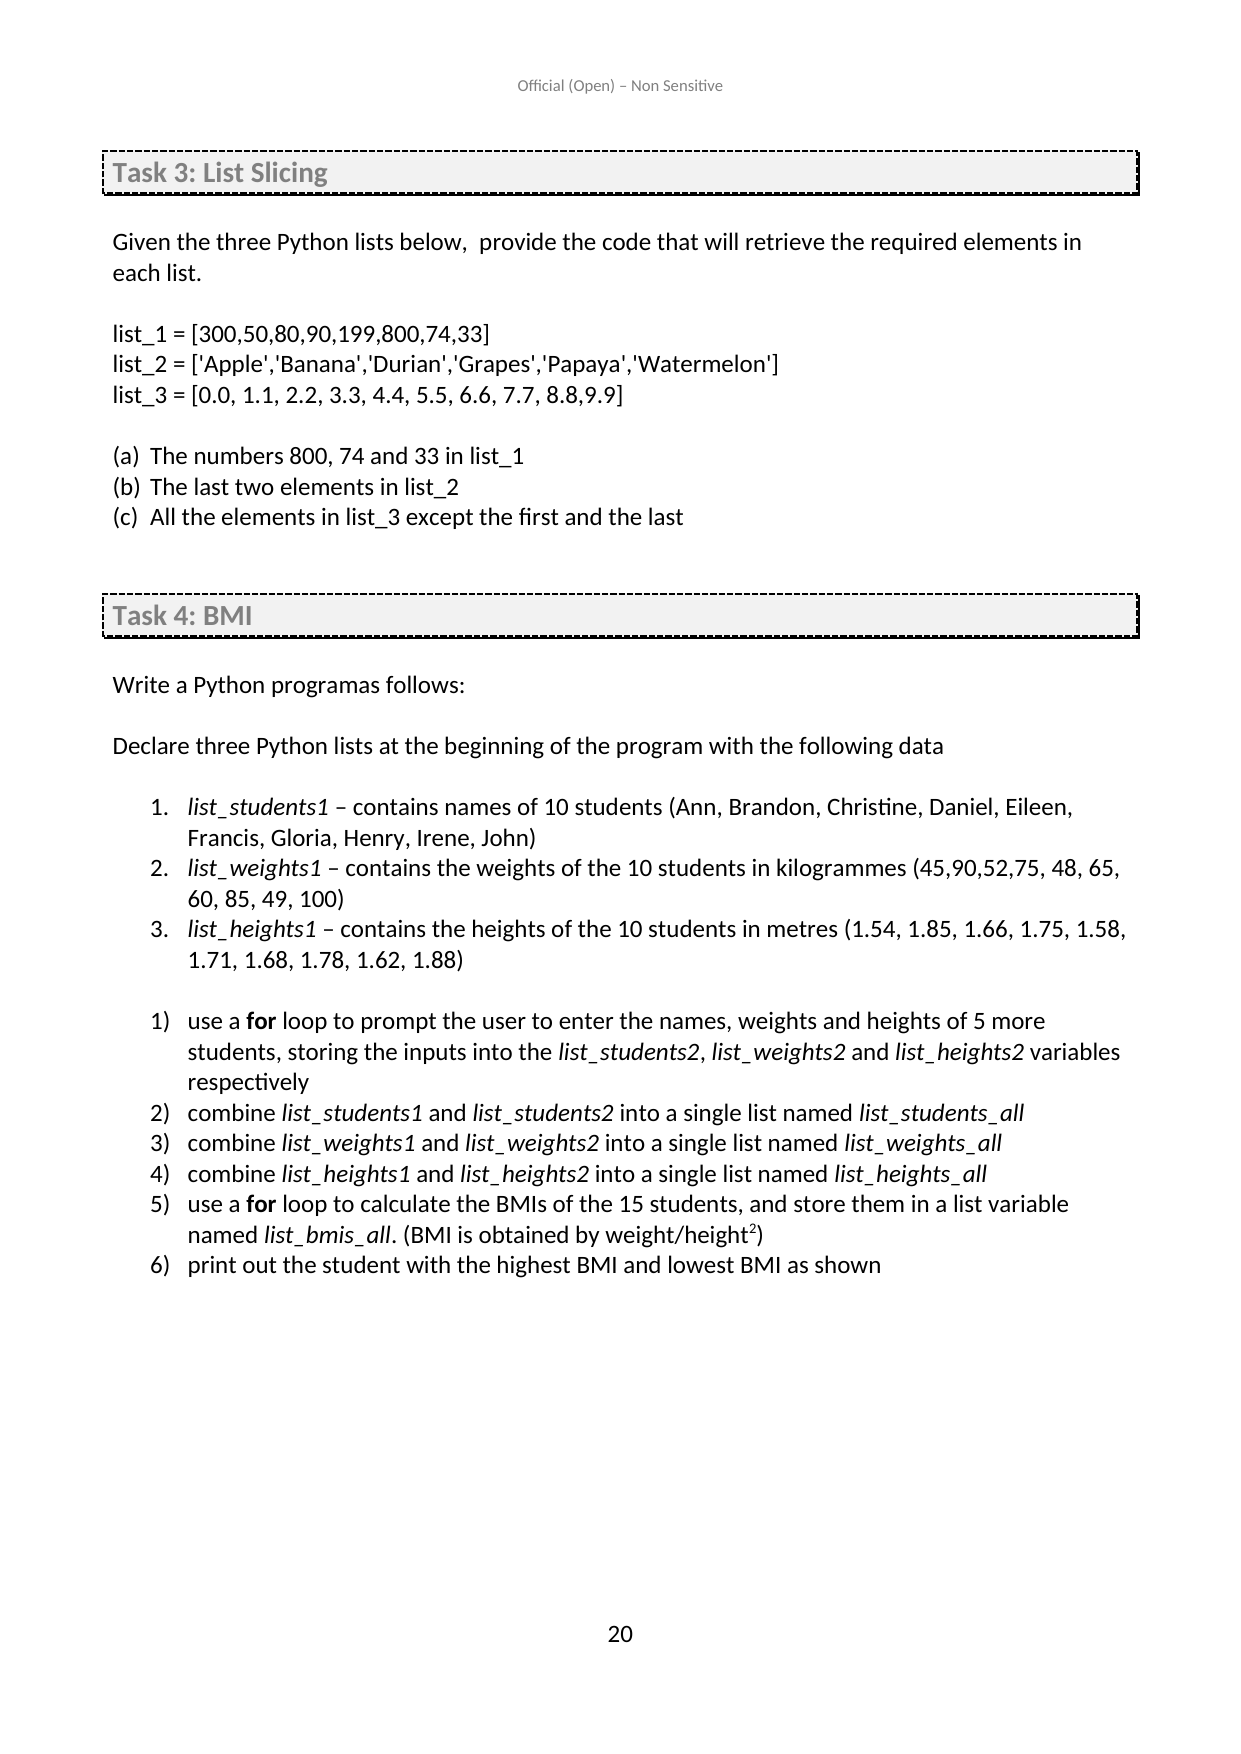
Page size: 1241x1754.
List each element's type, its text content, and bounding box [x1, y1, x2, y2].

text Write a Python programas follows: [112, 669, 1128, 700]
list combine list_weights1 and list_weights2 into a single list named list_weights_all [150, 1127, 1128, 1158]
text Given the three Python lists below, provide the code that will retrieve the required elements in each list. [112, 227, 1128, 288]
list The numbers 800, 74 and 33 in list_1 [112, 440, 1128, 471]
list combine list_heights1 and list_heights2 into a single list named list_heights_all [150, 1158, 1128, 1188]
subtitle Task 3: List Slicing [102, 150, 1138, 194]
list use a for loop to prompt the user to enter the names, weights and heights of 5 more students, storing the inputs into the list_students2, list_weights2 and list_heights2 variables respectively [150, 1005, 1128, 1097]
list print out the student with the highest BMI and lowest BMI as shown [150, 1249, 1128, 1280]
text list_2 = ['Apple','Banana','Durian','Grapes','Papaya','Watermelon'] [112, 349, 1128, 379]
list All the elements in list_3 except the first and the last [112, 501, 1128, 532]
list list_weights1 – contains the weights of the 10 students in kilogrammes (45,90,52,75, 48, 65, 60, 85, 49, 100) [150, 852, 1128, 913]
subtitle Task 4: BMI [102, 593, 1138, 637]
list use a for loop to calculate the BMIs of the 15 students, and store them in a list variable named list_bmis_all. (BMI is obtained by weight/height2) [150, 1188, 1128, 1249]
list list_heights1 – contains the heights of the 10 students in metres (1.54, 1.85, 1.66, 1.75, 1.58, 1.71, 1.68, 1.78, 1.62, 1.88) [150, 913, 1128, 974]
text list_1 = [300,50,80,90,199,800,74,33] [112, 318, 1128, 349]
text list_3 = [0.0, 1.1, 2.2, 3.3, 4.4, 5.5, 6.6, 7.7, 8.8,9.9] [112, 379, 1128, 410]
list combine list_students1 and list_students2 into a single list named list_students_all [150, 1097, 1128, 1127]
text Declare three Python lists at the beginning of the program with the following data [112, 730, 1128, 761]
list The last two elements in list_2 [112, 471, 1128, 501]
list list_students1 – contains names of 10 students (Ann, Brandon, Christine, Daniel, Eileen, Francis, Gloria, Henry, Irene, John) [150, 791, 1128, 852]
